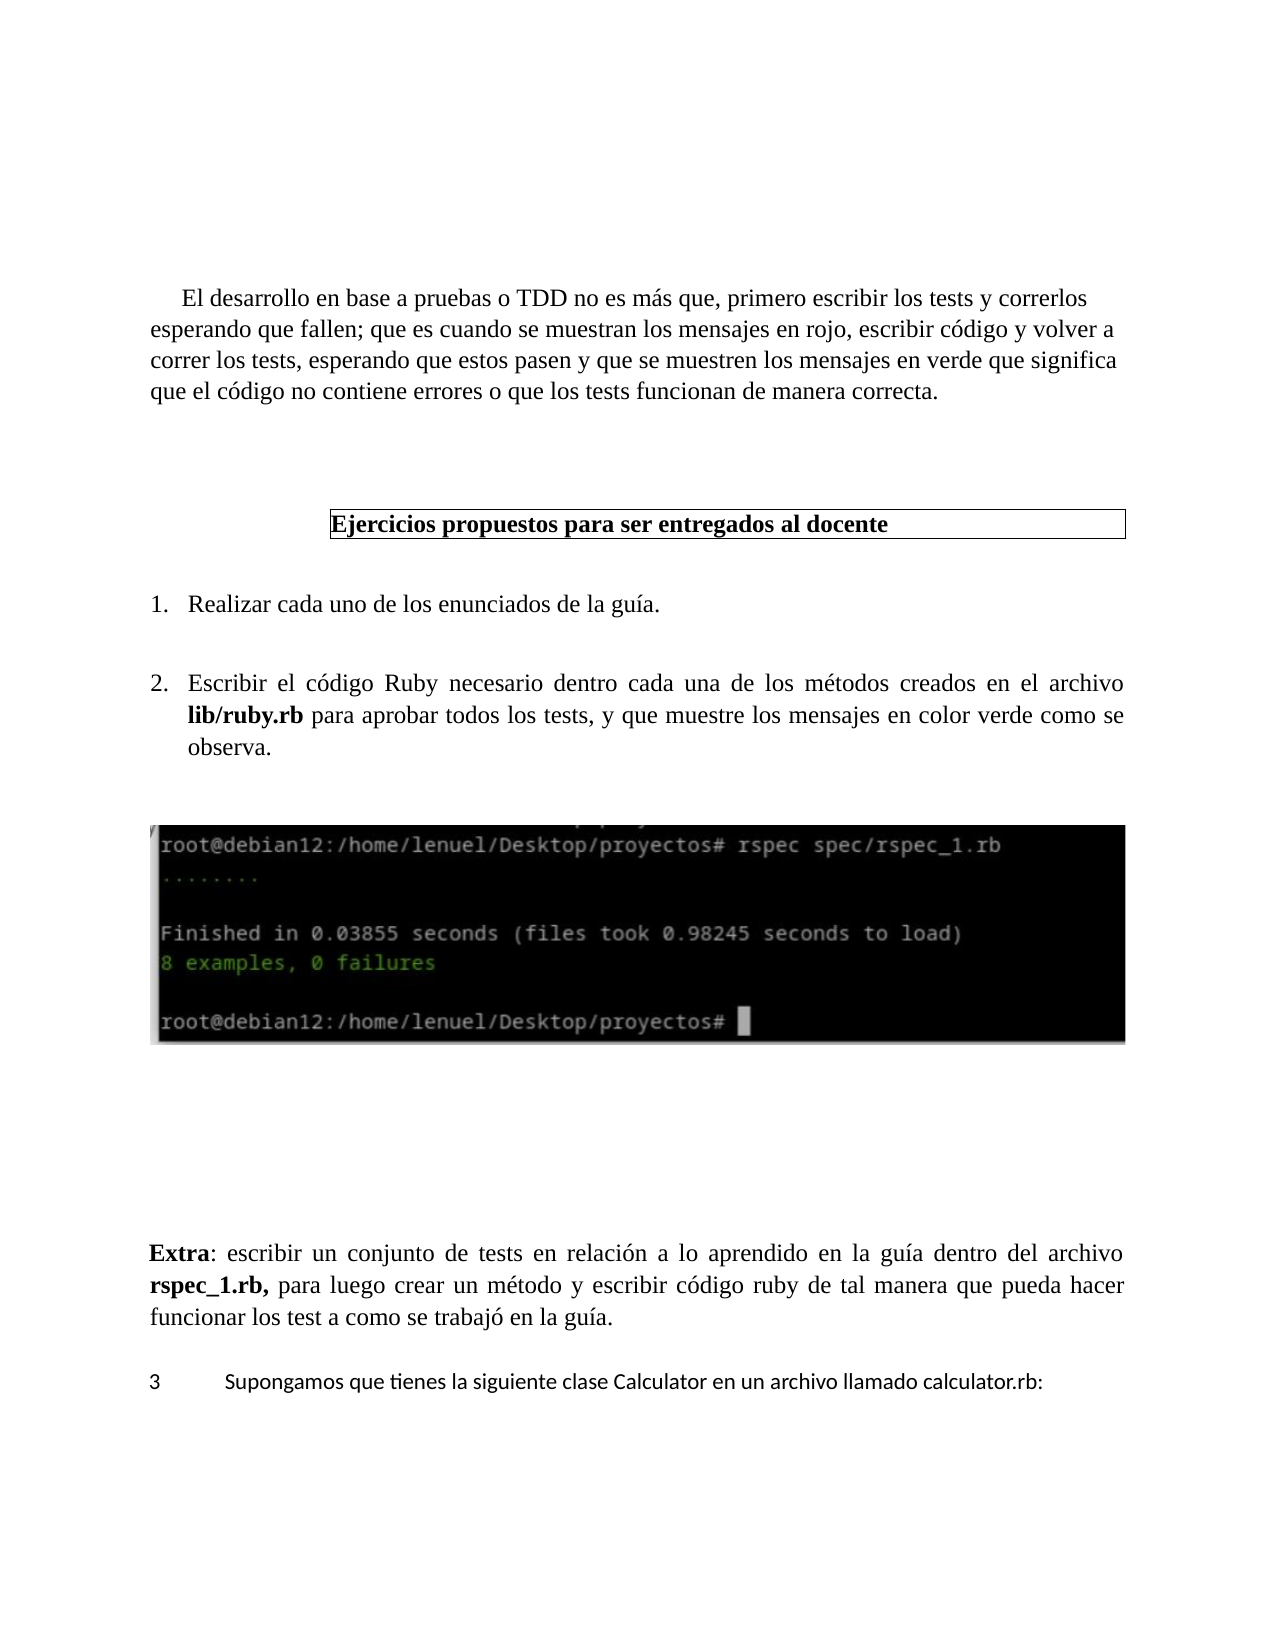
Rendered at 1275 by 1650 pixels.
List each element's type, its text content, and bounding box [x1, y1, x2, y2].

text Ejercicios propuestos para ser entregados al docente [331, 510, 1125, 538]
list Escribir el código Ruby necesario dentro cada una de los métodos creados en el archivo lib/ruby.rb para aprobar todos los tests, y que muestre los mensajes en color verde como se observa. [150, 668, 1126, 761]
text Extra: escribir un conjunto de tests en relación a lo aprendido en la guía dentro del archivo rspec_1.rb, para luego crear un método y escribir código ruby de tal manera que pueda hacer funcionar los test a como se trabajó en la guía. [148, 1238, 1126, 1330]
picture [150, 825, 1126, 1045]
text 3 Supongamos que tienes la siguiente clase Calculator en un archivo llamado calculator.rb: [148, 1367, 1126, 1395]
text El desarrollo en base a pruebas o TDD no es más que, primero escribir los tests y correrlos esperando que fallen; que es cuando se muestran los mensajes en rojo, escribir código y volver a correr los tests, esperando que estos pasen y que se muestren los mensajes en verde que significa que el código no contiene errores o que los tests funcionan de manera correcta. [150, 283, 1126, 405]
list Realizar cada uno de los enunciados de la guía. [150, 589, 1126, 618]
